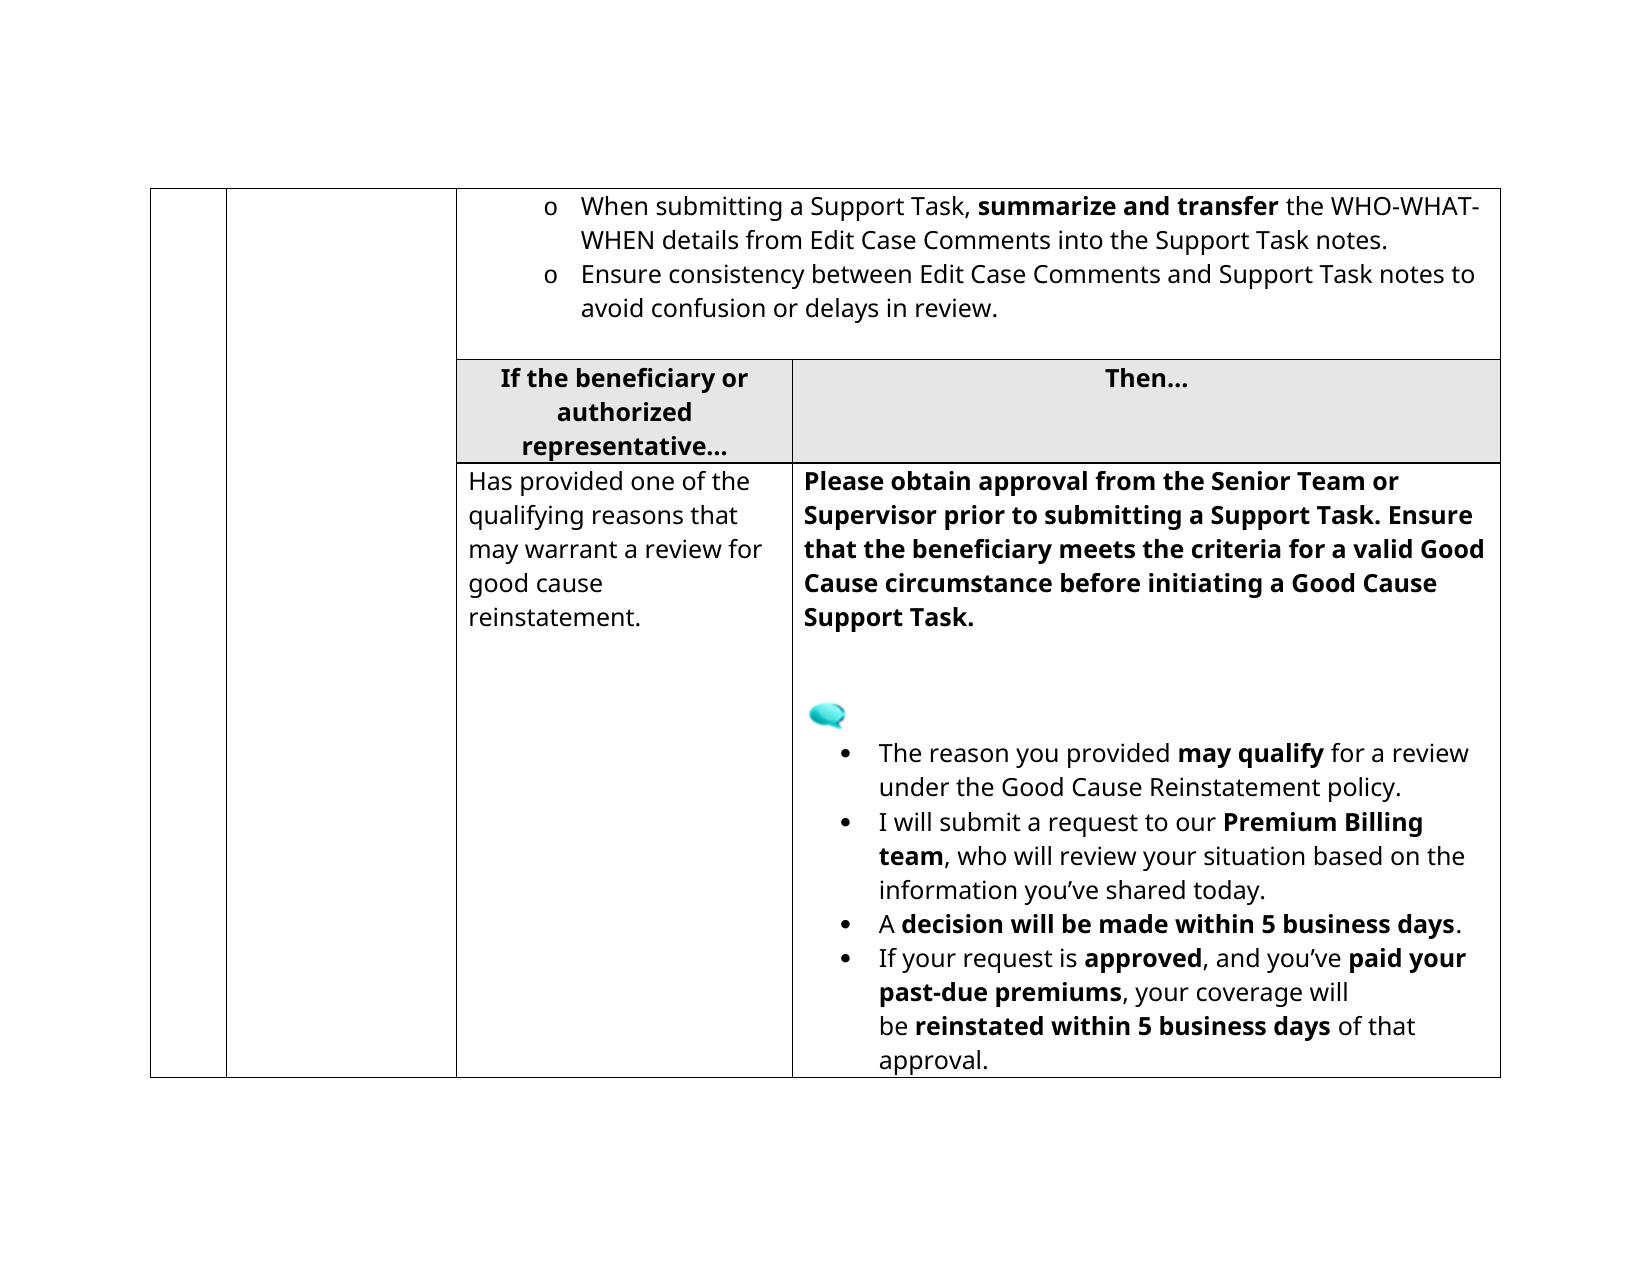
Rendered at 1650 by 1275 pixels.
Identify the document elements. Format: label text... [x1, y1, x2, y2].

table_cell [457, 464, 792, 1077]
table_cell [227, 189, 456, 1077]
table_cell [457, 189, 1500, 359]
picture [803, 702, 851, 732]
table_cell Then… [793, 360, 1500, 462]
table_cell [793, 464, 1500, 1077]
table_cell If the beneficiary or authorized representative… [457, 360, 792, 462]
